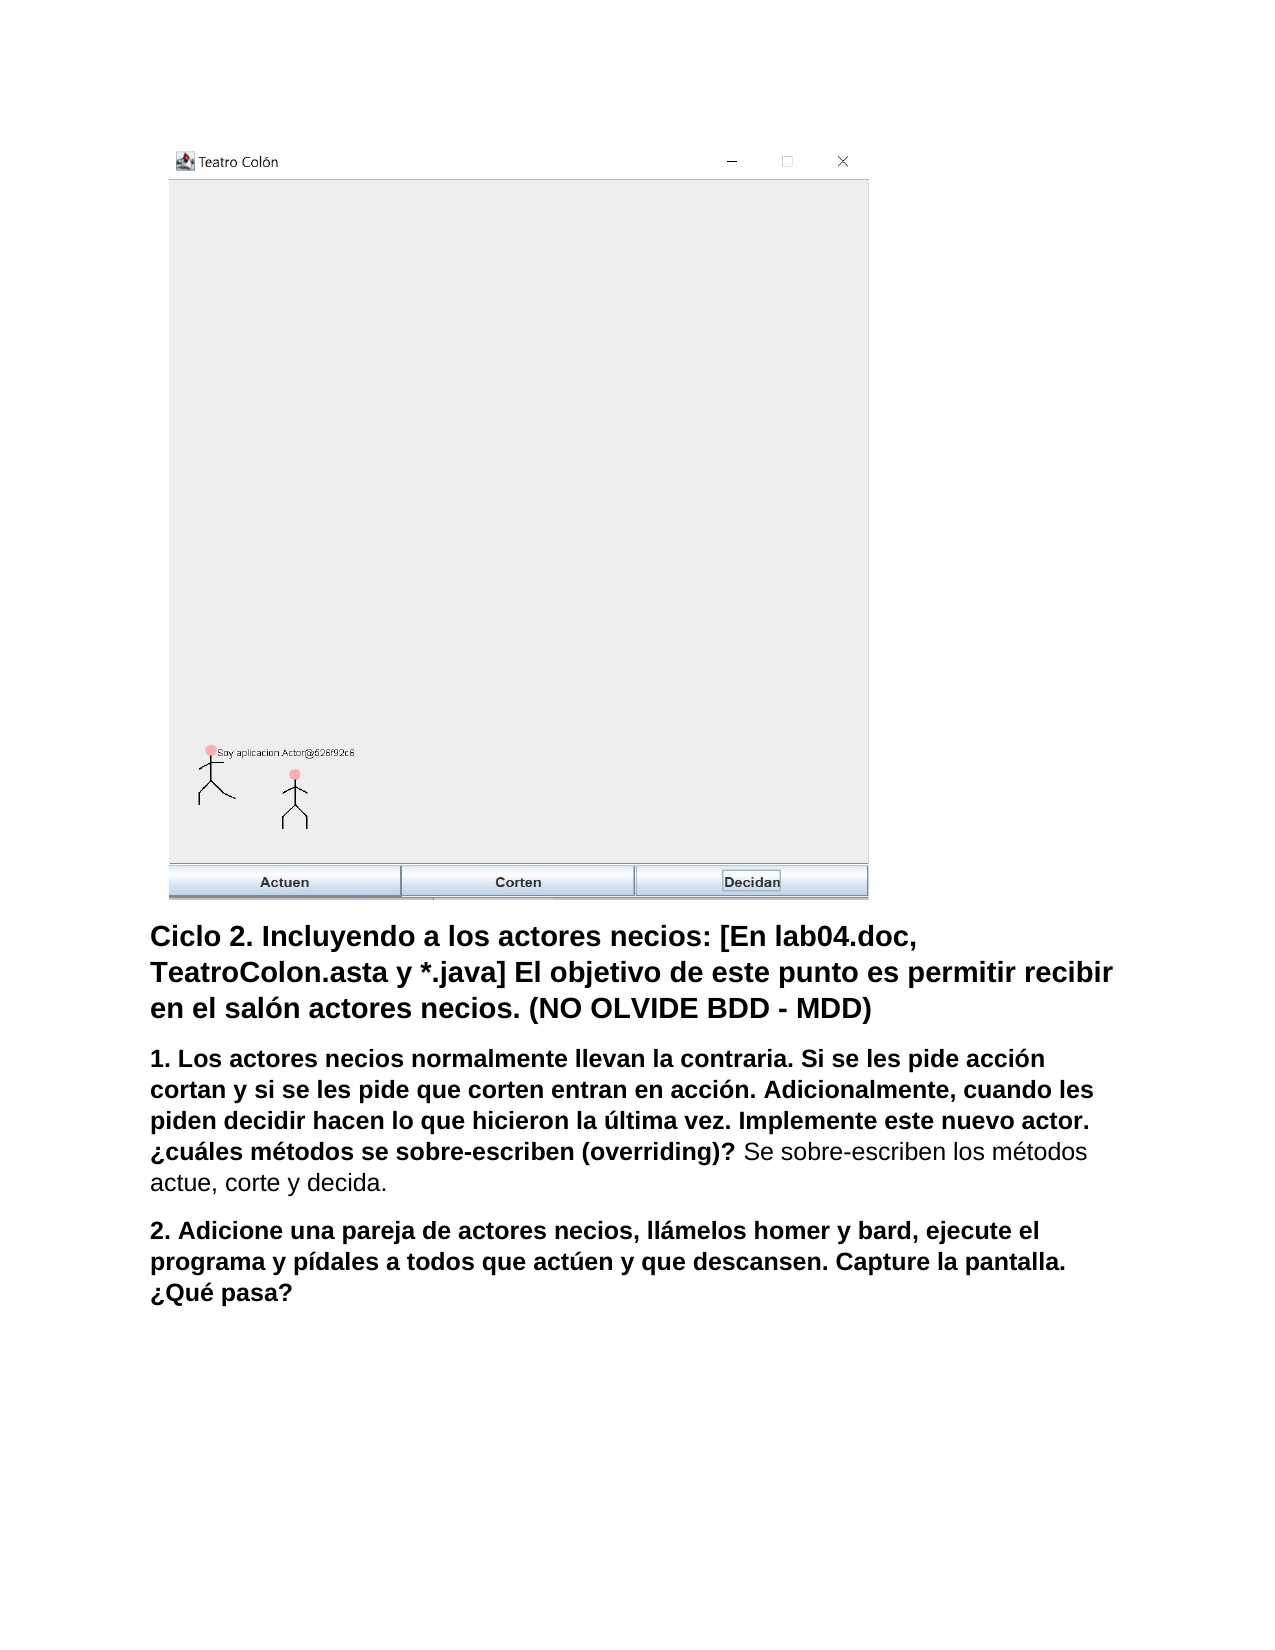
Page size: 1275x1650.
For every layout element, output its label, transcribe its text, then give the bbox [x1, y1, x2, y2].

text 1. Los actores necios normalmente llevan la contraria. Si se les pide acción cortan y si se les pide que corten entran en acción. Adicionalmente, cuando les piden decidir hacen lo que hicieron la última vez. Implemente este nuevo actor. ¿cuáles métodos se sobre-escriben (overriding)? Se sobre-escriben los métodos actue, corte y decida. [150, 1044, 1125, 1197]
text Ciclo 2. Incluyendo a los actores necios: [En lab04.doc, TeatroColon.asta y *.java] El objetivo de este punto es permitir recibir en el salón actores necios. (NO OLVIDE BDD - MDD) [150, 919, 1125, 1025]
text 2. Adicione una pareja de actores necios, llámelos homer y bard, ejecute el programa y pídales a todos que actúen y que descansen. Capture la pantalla. ¿Qué pasa? [150, 1216, 1125, 1307]
